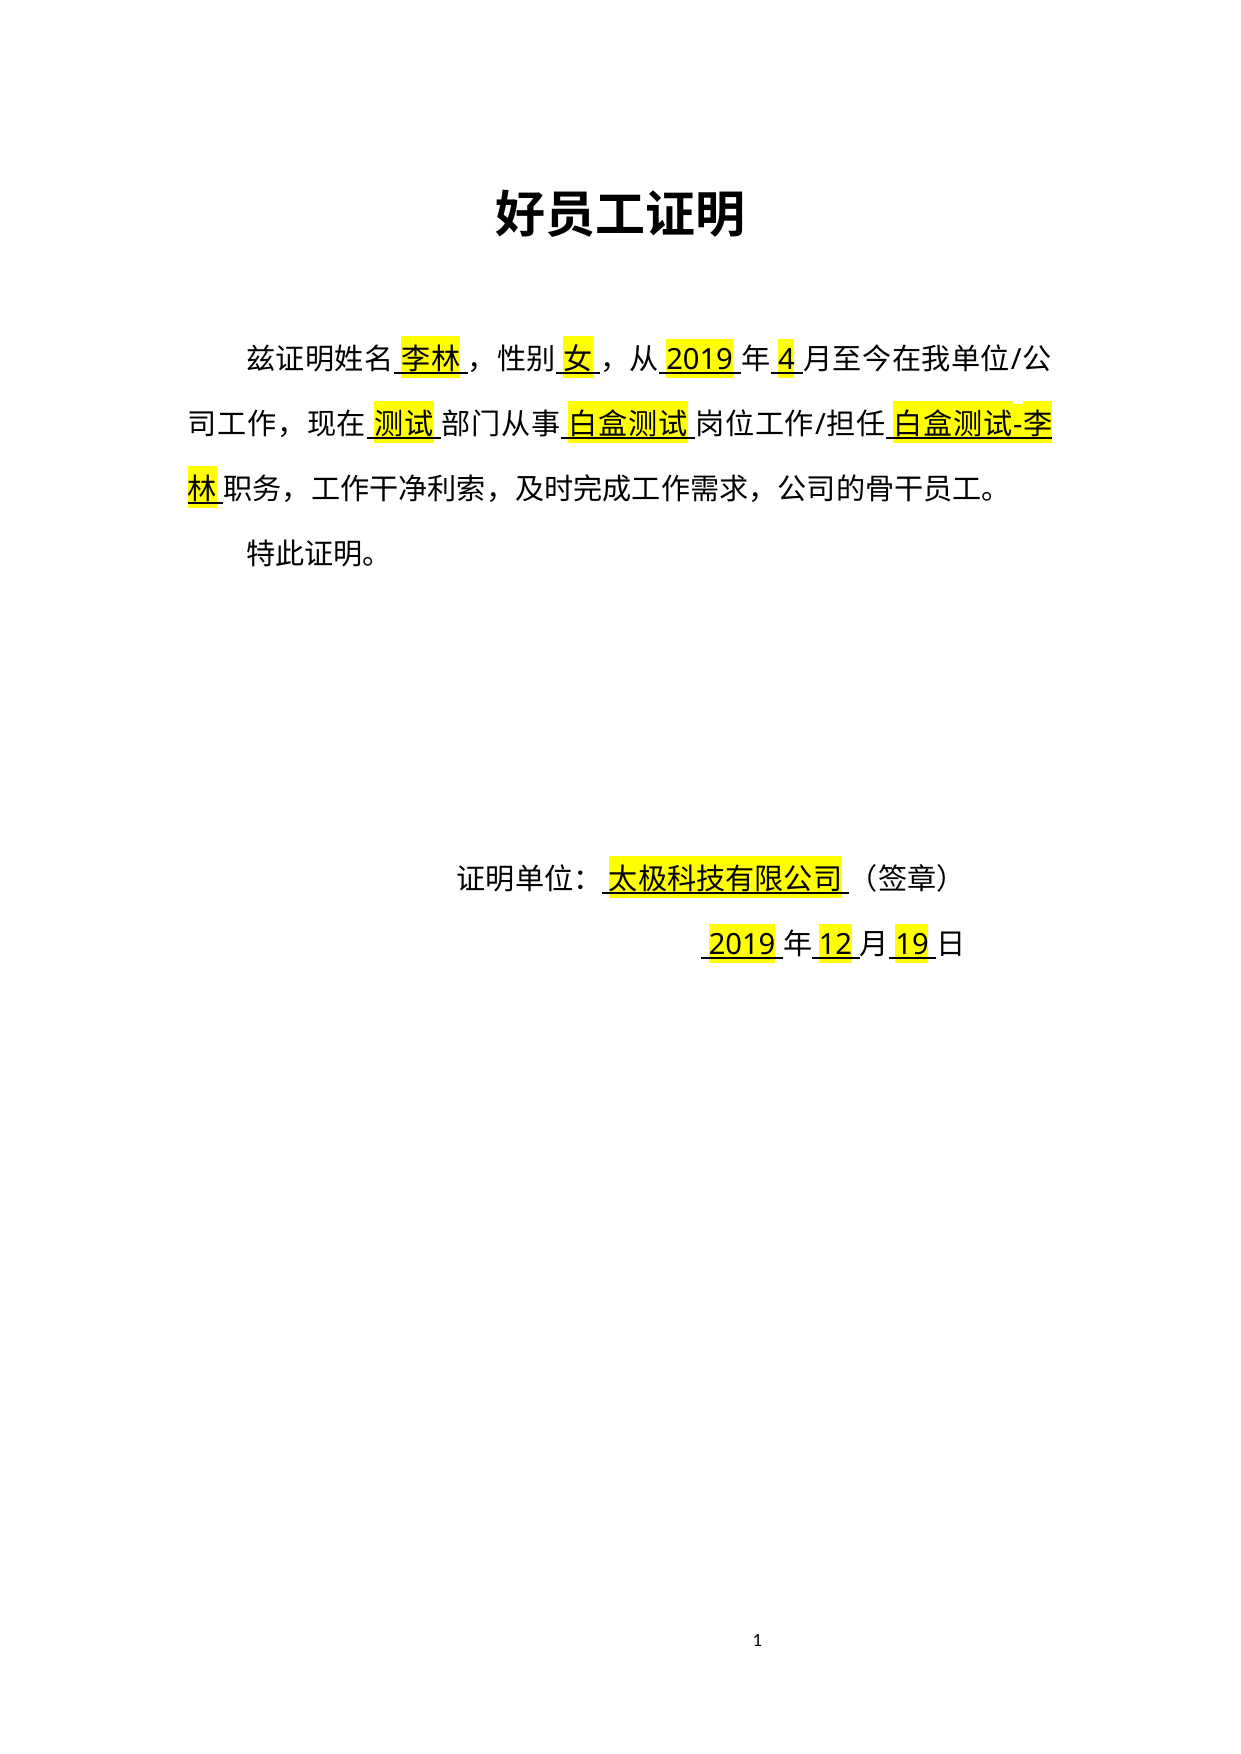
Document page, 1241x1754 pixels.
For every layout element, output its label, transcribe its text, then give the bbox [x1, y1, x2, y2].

text 特此证明。 [187, 519, 1053, 584]
text 兹证明姓名 李林 ，性别 女 ，从 2019 年 4 月至今在我单位/公司工作，现在 测试 部门从事 白盒测试 岗位工作/担任 白盒测试-李林 职务，工作干净利索，及时完成工作需求，公司的骨干员工。 [187, 324, 1053, 519]
text 2019 年 12 月 19 日 [187, 909, 965, 974]
text 好员工证明 [187, 162, 1053, 259]
text 证明单位： 太极科技有限公司 （签章） [187, 844, 965, 909]
